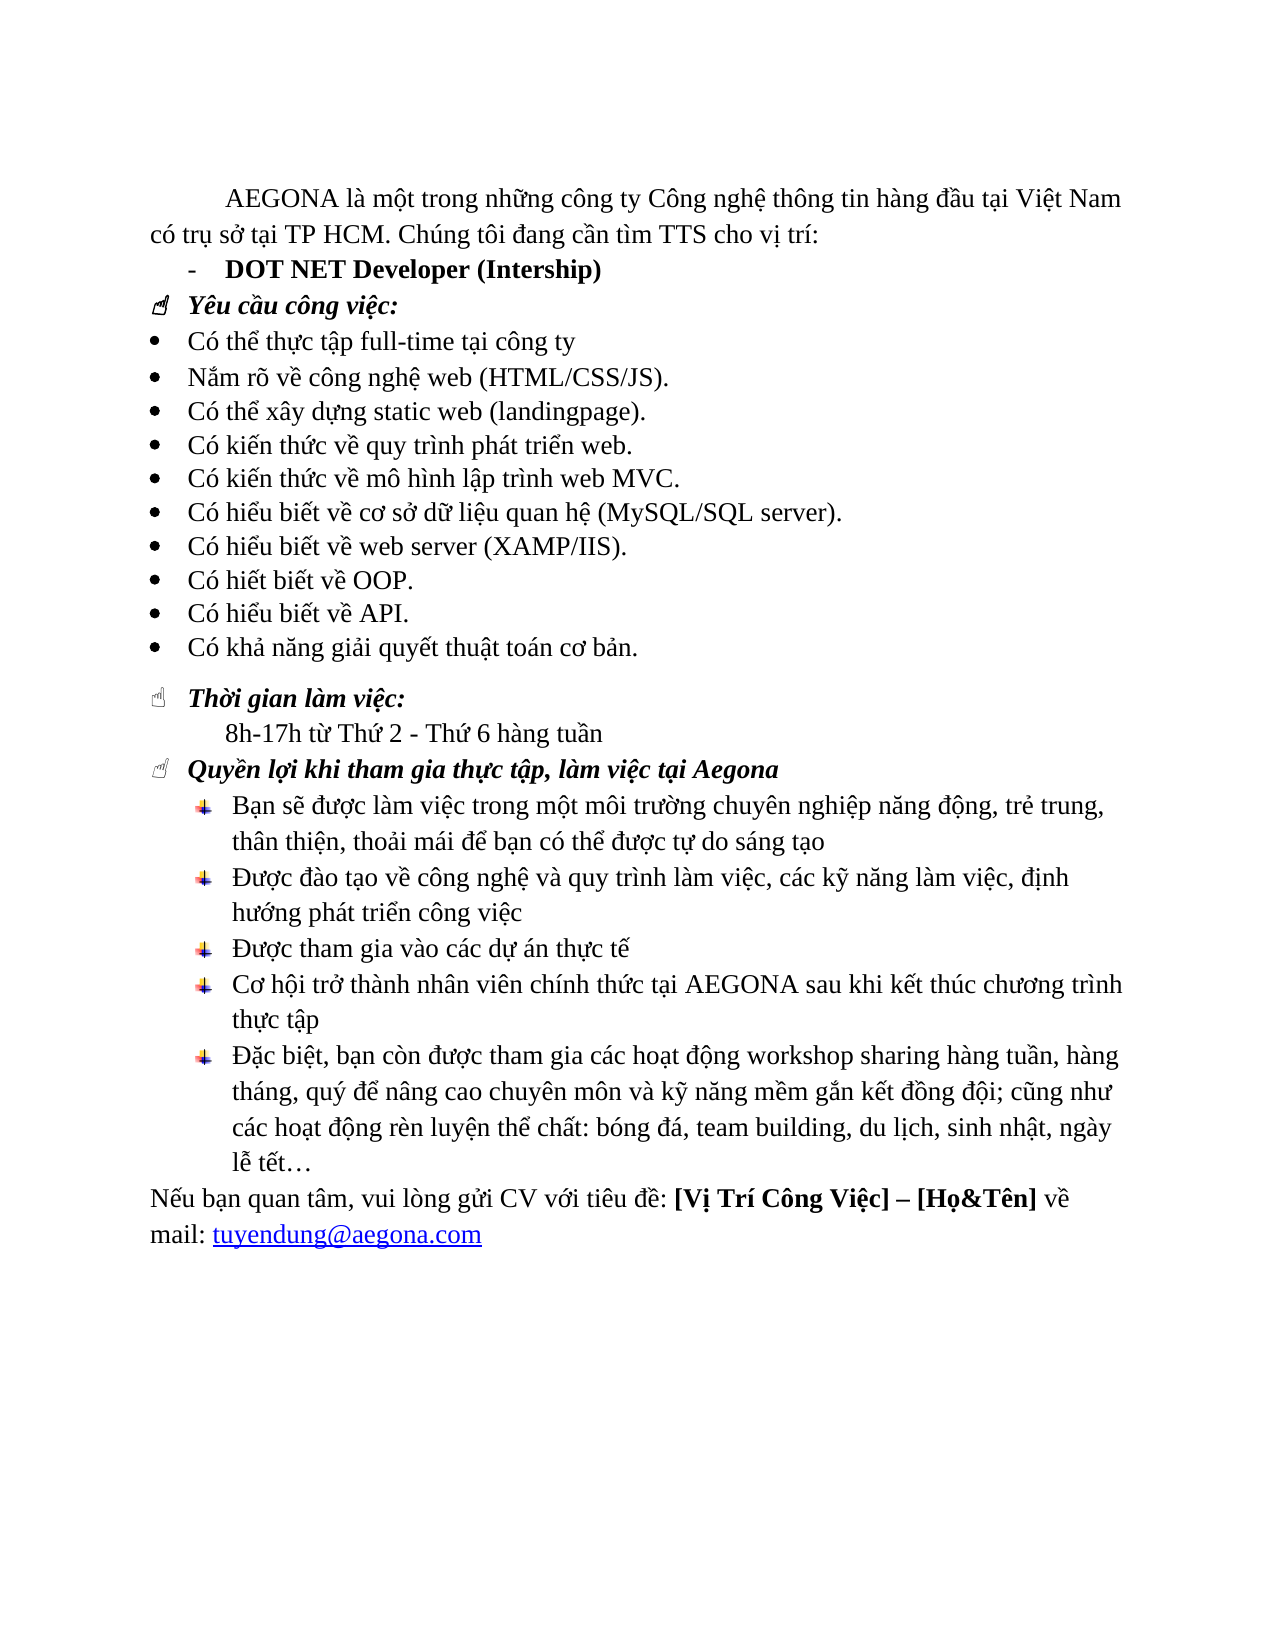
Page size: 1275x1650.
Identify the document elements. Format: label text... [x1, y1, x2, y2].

list Cơ hội trở thành nhân viên chính thức tại AEGONA sau khi kết thúc chương trình thực tập [194, 968, 1125, 1035]
picture [195, 798, 212, 815]
list DOT NET Developer (Intership) [187, 254, 1125, 285]
picture [195, 976, 212, 994]
list Có hiểu biết về cơ sở dữ liệu quan hệ (MySQL/SQL server). [150, 496, 1125, 527]
list Có hiểu biết về API. [150, 597, 1125, 629]
list Đặc biệt, bạn còn được tham gia các hoạt động workshop sharing hàng tuần, hàng tháng, quý để nâng cao chuyên môn và kỹ năng mềm gắn kết đồng đội; cũng như các hoạt động rèn luyện thể chất: bóng đá, team building, du lịch, sinh nhật, ngày lễ tết… [194, 1039, 1125, 1178]
list Nắm rõ về công nghệ web (HTML/CSS/JS). [150, 361, 1125, 392]
list Có hiết biết về OOP. [150, 564, 1125, 595]
list Có kiến thức về quy trình phát triển web. [150, 429, 1125, 460]
picture [195, 869, 212, 886]
list Thời gian làm việc: [150, 682, 1125, 713]
list Bạn sẽ được làm việc trong một môi trường chuyên nghiệp năng động, trẻ trung, thân thiện, thoải mái để bạn có thể được tự do sáng tạo [194, 789, 1125, 856]
list Quyền lợi khi tham gia thực tập, làm việc tại Aegona [150, 753, 1125, 784]
text 8h-17h từ Thứ 2 - Thứ 6 hàng tuần [225, 718, 1125, 749]
list Có hiểu biết về web server (XAMP/IIS). [150, 530, 1125, 561]
list Có thể thực tập full-time tại công ty [150, 325, 1125, 357]
list Được tham gia vào các dự án thực tế [194, 932, 1125, 963]
text Nếu bạn quan tâm, vui lòng gửi CV với tiêu đề: [Vị Trí Công Việc] – [Họ&Tên] về mail: tuyendung@aegona.com [150, 1182, 1125, 1249]
picture [195, 1048, 212, 1065]
picture [195, 940, 212, 958]
text AEGONA là một trong những công ty Công nghệ thông tin hàng đầu tại Việt Nam có trụ sở tại TP HCM. Chúng tôi đang cần tìm TTS cho vị trí: [150, 182, 1125, 249]
list Có kiến thức về mô hình lập trình web MVC. [150, 462, 1125, 494]
list Được đào tạo về công nghệ và quy trình làm việc, các kỹ năng làm việc, định hướng phát triển công việc [194, 861, 1125, 928]
list Yêu cầu công việc: [150, 289, 1125, 321]
list Có thể xây dựng static web (landingpage). [150, 395, 1125, 426]
list Có khả năng giải quyết thuật toán cơ bản. [150, 631, 1125, 662]
